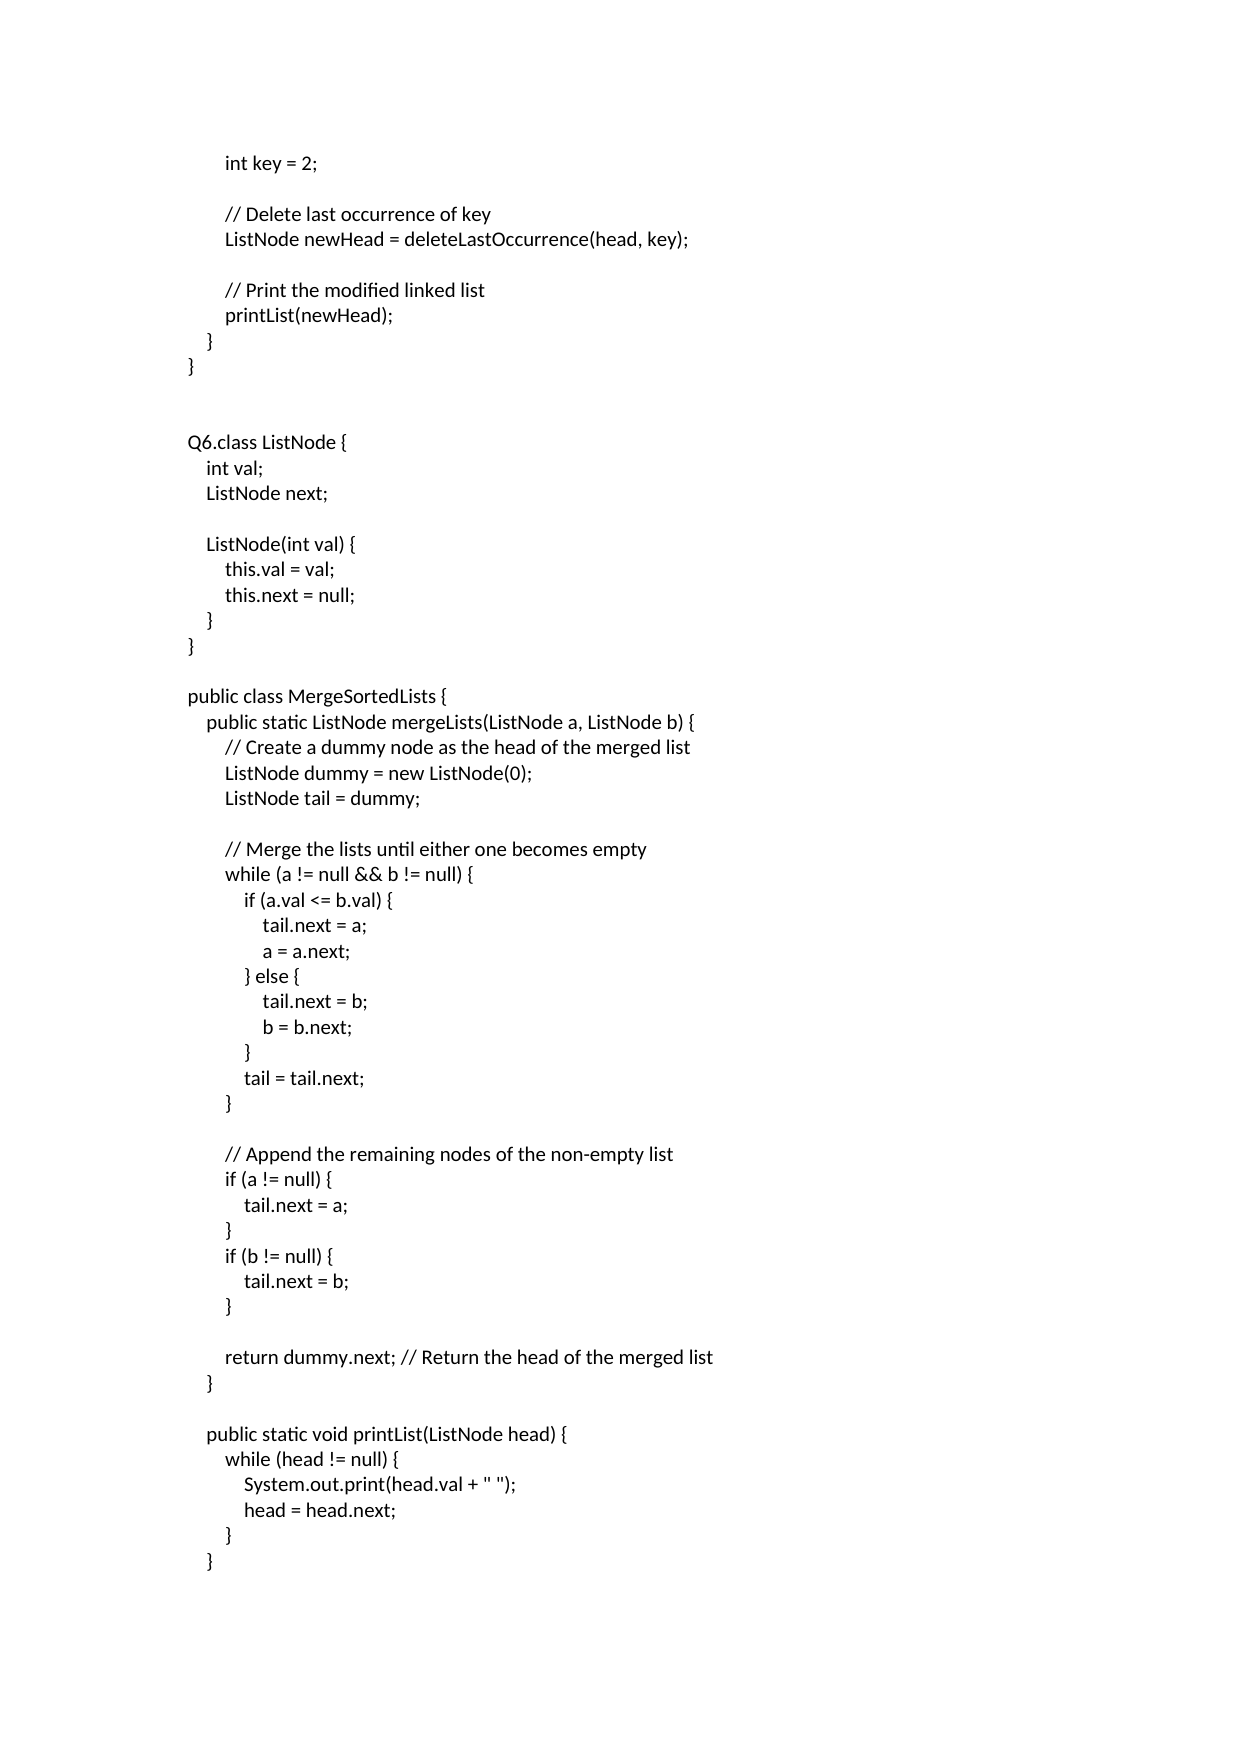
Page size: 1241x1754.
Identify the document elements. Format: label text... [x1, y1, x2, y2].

text ListNode(int val) { [187, 531, 1053, 557]
text public static ListNode mergeLists(ListNode a, ListNode b) { [187, 709, 1053, 734]
text public static void printList(ListNode head) { [187, 1421, 1053, 1446]
text // Delete last occurrence of key [187, 201, 1053, 226]
text } [187, 607, 1053, 633]
text public class MergeSortedLists { [187, 684, 1053, 709]
text ListNode next; [187, 480, 1053, 506]
text tail.next = b; [187, 989, 1053, 1014]
text printList(newHead); [187, 302, 1053, 328]
text this.next = null; [187, 582, 1053, 607]
text } [187, 1294, 1053, 1319]
text if (a.val <= b.val) { [187, 887, 1053, 912]
text return dummy.next; // Return the head of the merged list [187, 1344, 1053, 1370]
text if (b != null) { [187, 1243, 1053, 1268]
text int key = 2; [187, 150, 1053, 175]
text // Merge the lists until either one becomes empty [187, 836, 1053, 862]
text // Create a dummy node as the head of the merged list [187, 734, 1053, 760]
text int val; [187, 455, 1053, 480]
text head = head.next; [187, 1497, 1053, 1522]
text } [187, 353, 1053, 379]
text } [187, 1370, 1053, 1395]
text ListNode tail = dummy; [187, 785, 1053, 811]
text } [187, 1090, 1053, 1116]
text b = b.next; [187, 1014, 1053, 1039]
text if (a != null) { [187, 1167, 1053, 1192]
text while (a != null && b != null) { [187, 862, 1053, 887]
text Q6.class ListNode { [187, 429, 1053, 455]
text ListNode dummy = new ListNode(0); [187, 760, 1053, 785]
text // Append the remaining nodes of the non-empty list [187, 1141, 1053, 1167]
text tail.next = b; [187, 1268, 1053, 1294]
text tail.next = a; [187, 912, 1053, 938]
text } else { [187, 963, 1053, 989]
text this.val = val; [187, 557, 1053, 582]
text } [187, 1039, 1053, 1065]
text ListNode newHead = deleteLastOccurrence(head, key); [187, 226, 1053, 252]
text tail.next = a; [187, 1192, 1053, 1217]
text a = a.next; [187, 938, 1053, 963]
text } [187, 328, 1053, 353]
text } [187, 1548, 1053, 1573]
text tail = tail.next; [187, 1065, 1053, 1090]
text } [187, 633, 1053, 658]
text } [187, 1217, 1053, 1243]
text } [187, 1522, 1053, 1548]
text // Print the modified linked list [187, 277, 1053, 302]
text System.out.print(head.val + " "); [187, 1472, 1053, 1497]
text while (head != null) { [187, 1446, 1053, 1472]
